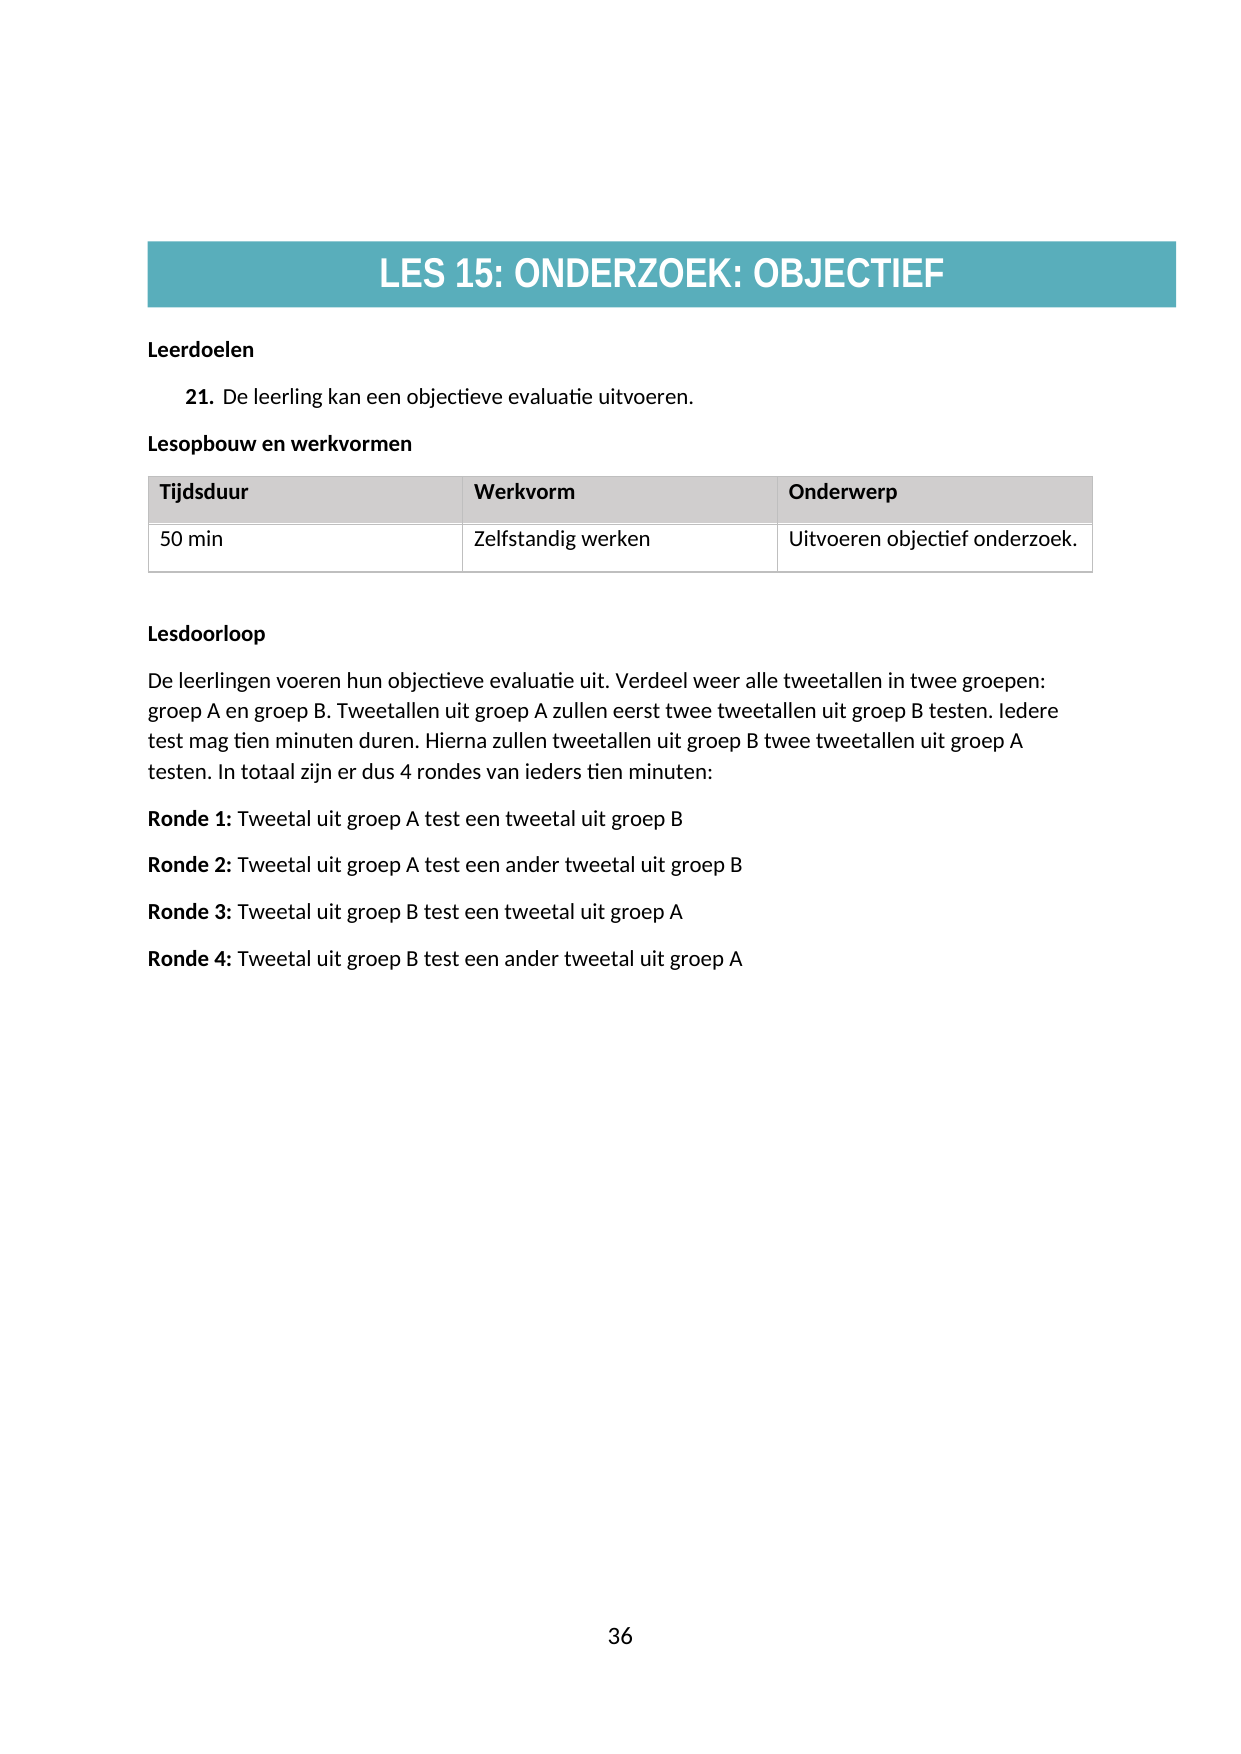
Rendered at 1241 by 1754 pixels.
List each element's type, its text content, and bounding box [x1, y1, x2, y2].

text Ronde 3: Tweetal uit groep B test een tweetal uit groep A [148, 897, 1093, 925]
text Ronde 4: Tweetal uit groep B test een ander tweetal uit groep A [148, 944, 1093, 972]
text Ronde 1: Tweetal uit groep A test een tweetal uit groep B [148, 804, 1093, 832]
table_cell Zelfstandig werken [463, 525, 777, 571]
table_cell Uitvoeren objectief onderzoek. [778, 525, 1092, 571]
list De leerling kan een objectieve evaluatie uitvoeren. [185, 382, 1093, 410]
text Leerdoelen [148, 335, 1093, 363]
table_header Tijdsduur [149, 477, 462, 523]
table_cell 50 min [149, 525, 462, 571]
text De leerlingen voeren hun objectieve evaluatie uit. Verdeel weer alle tweetallen in twee groepen: groep A en groep B. Tweetallen uit groep A zullen eerst twee tweetallen uit groep B testen. Iedere test mag tien minuten duren. Hierna zullen tweetallen uit groep B twee tweetallen uit groep A testen. In totaal zijn er dus 4 rondes van ieders tien minuten: [148, 666, 1093, 785]
table_header Onderwerp [778, 477, 1092, 523]
table_header Werkvorm [463, 477, 777, 523]
text Lesopbouw en werkvormen [148, 429, 1093, 457]
text Ronde 2: Tweetal uit groep A test een ander tweetal uit groep B [148, 851, 1093, 878]
text Lesdoorloop [148, 619, 1093, 647]
